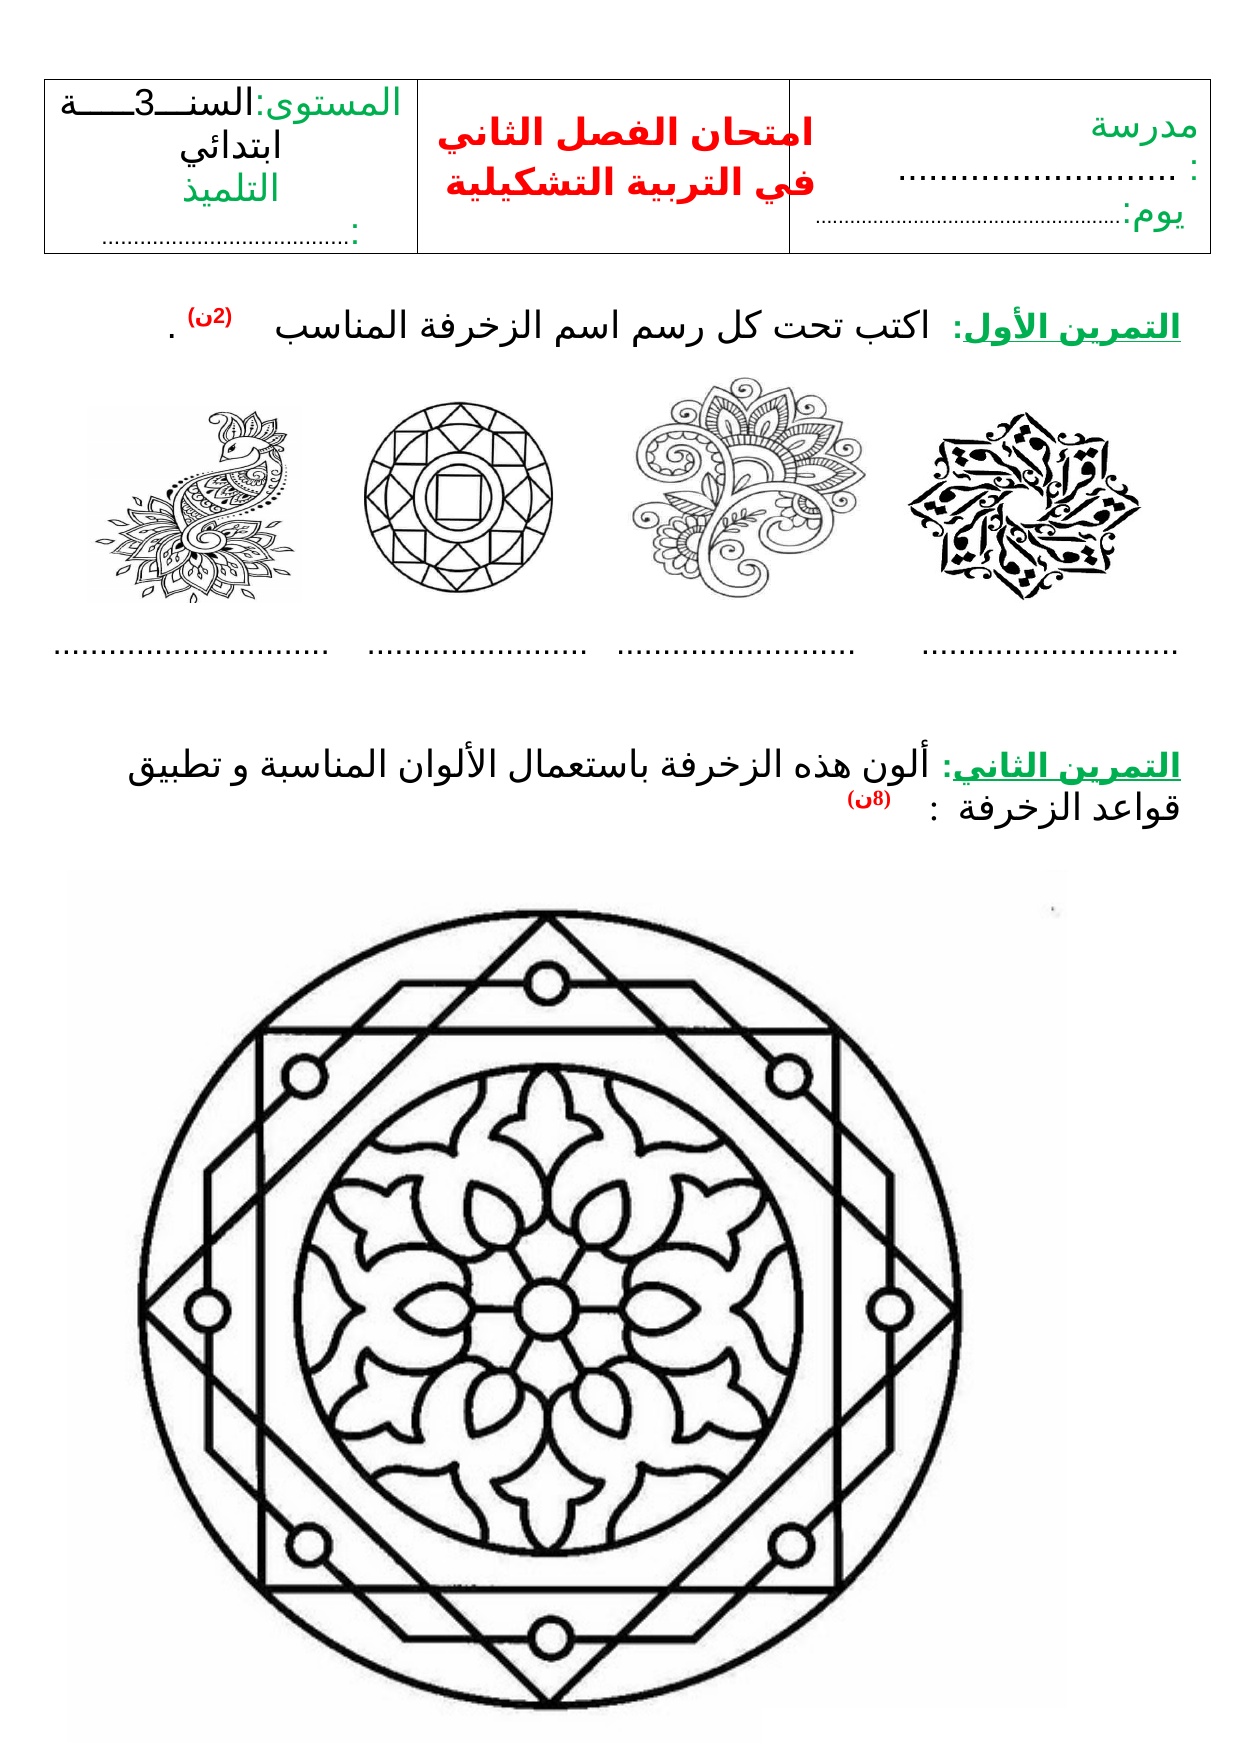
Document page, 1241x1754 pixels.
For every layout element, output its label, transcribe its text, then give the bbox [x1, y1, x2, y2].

table_header المستوى:السنـــ3ـــــة ابتدائي التلميذ:....................................... [45, 80, 417, 253]
picture [891, 408, 1161, 603]
table_header مدرسة: ........................... يوم:..................................................... [790, 80, 1210, 253]
text ............................ .......................... ........................ .............................. [44, 623, 1181, 662]
picture [86, 406, 302, 603]
table_header امتحان الفصل الثاني في التربية التشكيلية [418, 80, 789, 253]
text التمرين الثاني: ألون هذه الزخرفة باستعمال الألوان المناسبة و تطبيق قواعد الزخرفة : (8ن) [44, 742, 1181, 828]
text التمرين الأول: اكتب تحت كل رسم اسم الزخرفة المناسب (2ن) . [44, 303, 1181, 346]
picture [364, 396, 554, 603]
picture [615, 367, 871, 603]
picture [67, 870, 1068, 1743]
